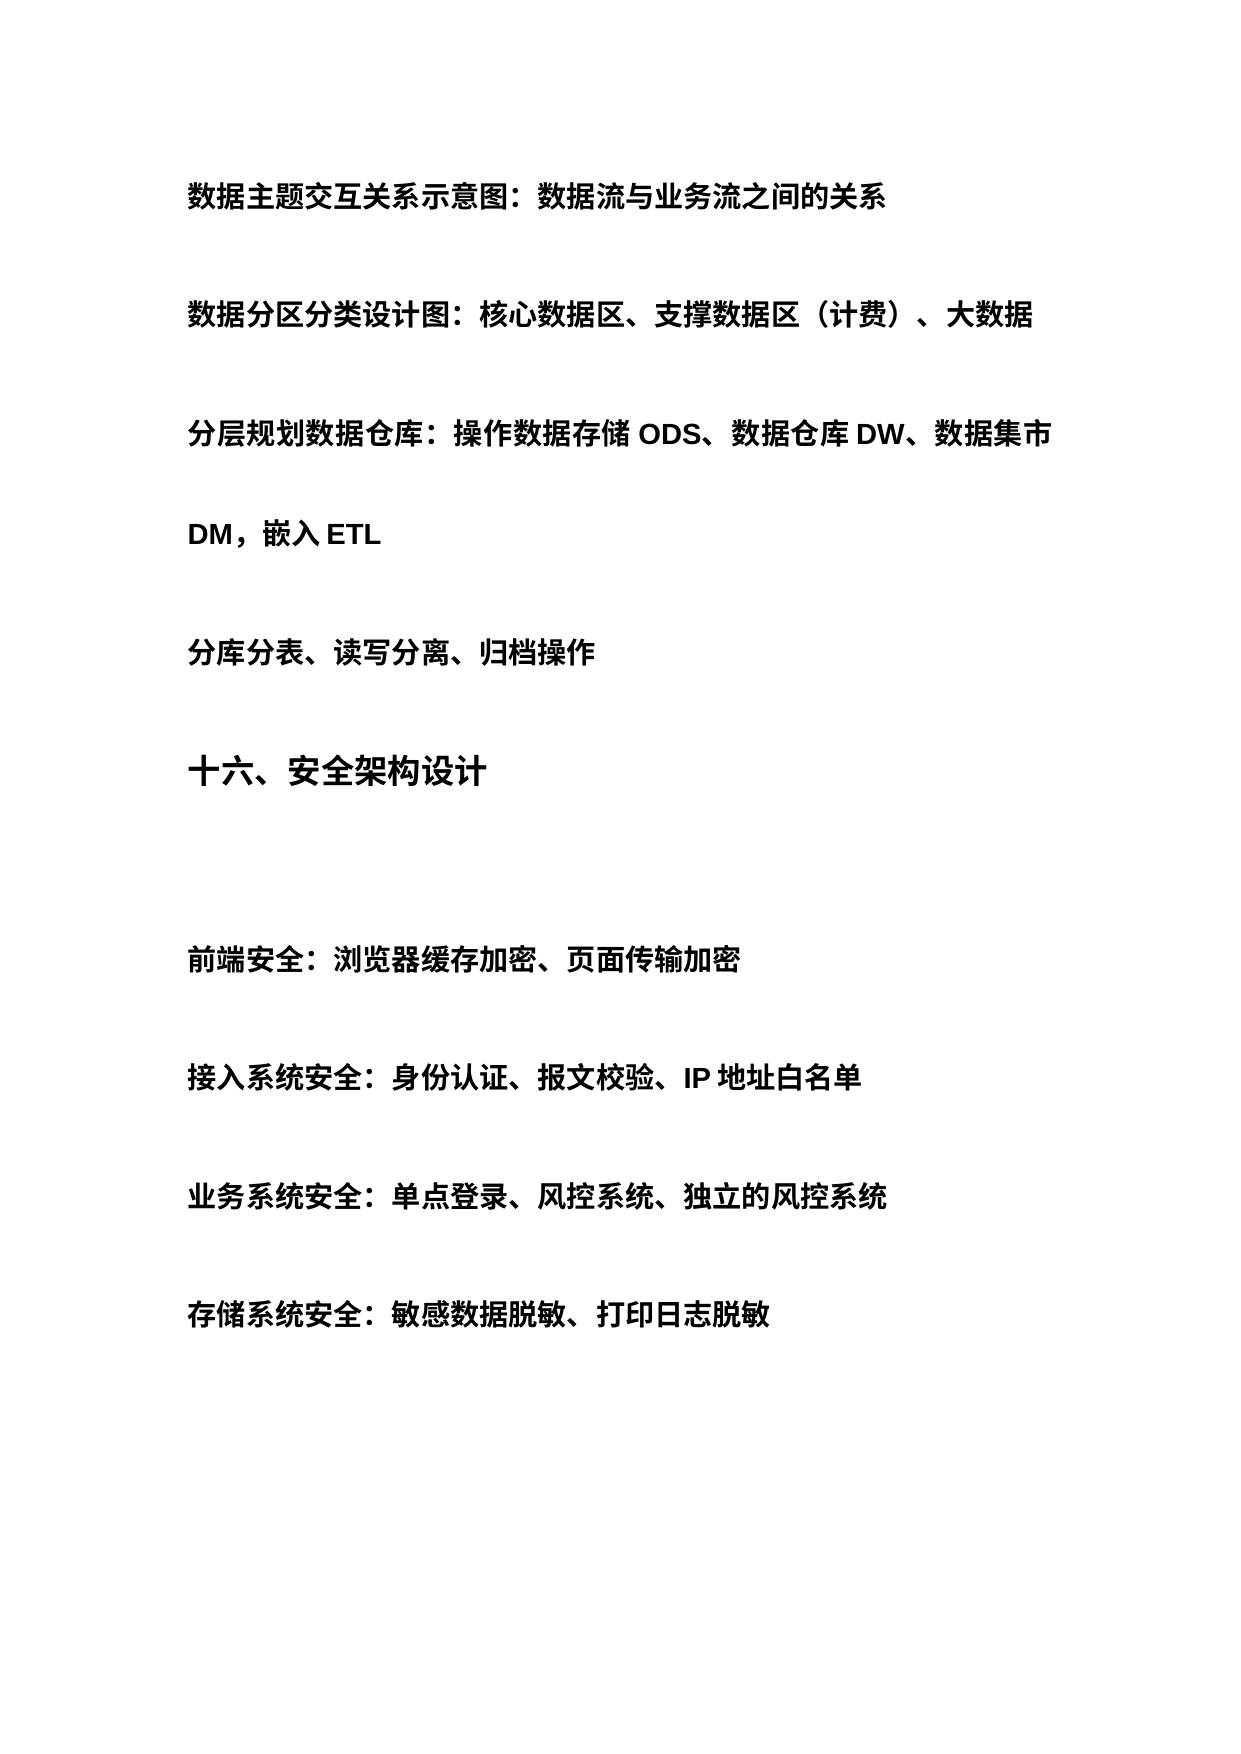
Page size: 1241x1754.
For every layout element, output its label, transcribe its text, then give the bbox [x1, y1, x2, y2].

subtitle 前端安全：浏览器缓存加密、页面传输加密 [187, 925, 1053, 990]
subtitle 分层规划数据仓库：操作数据存储ODS、数据仓库DW、数据集市DM，嵌入ETL [187, 399, 1053, 564]
subtitle 业务系统安全：单点登录、风控系统、独立的风控系统 [187, 1162, 1053, 1227]
subtitle 分库分表、读写分离、归档操作 [187, 618, 1053, 683]
subtitle 存储系统安全：敏感数据脱敏、打印日志脱敏 [187, 1280, 1053, 1345]
subtitle 安全架构设计 [187, 736, 1053, 801]
subtitle 数据分区分类设计图：核心数据区、支撑数据区（计费）、大数据 [187, 280, 1053, 345]
subtitle 接入系统安全：身份认证、报文校验、IP地址白名单 [187, 1043, 1053, 1108]
subtitle 数据主题交互关系示意图：数据流与业务流之间的关系 [187, 162, 1053, 227]
